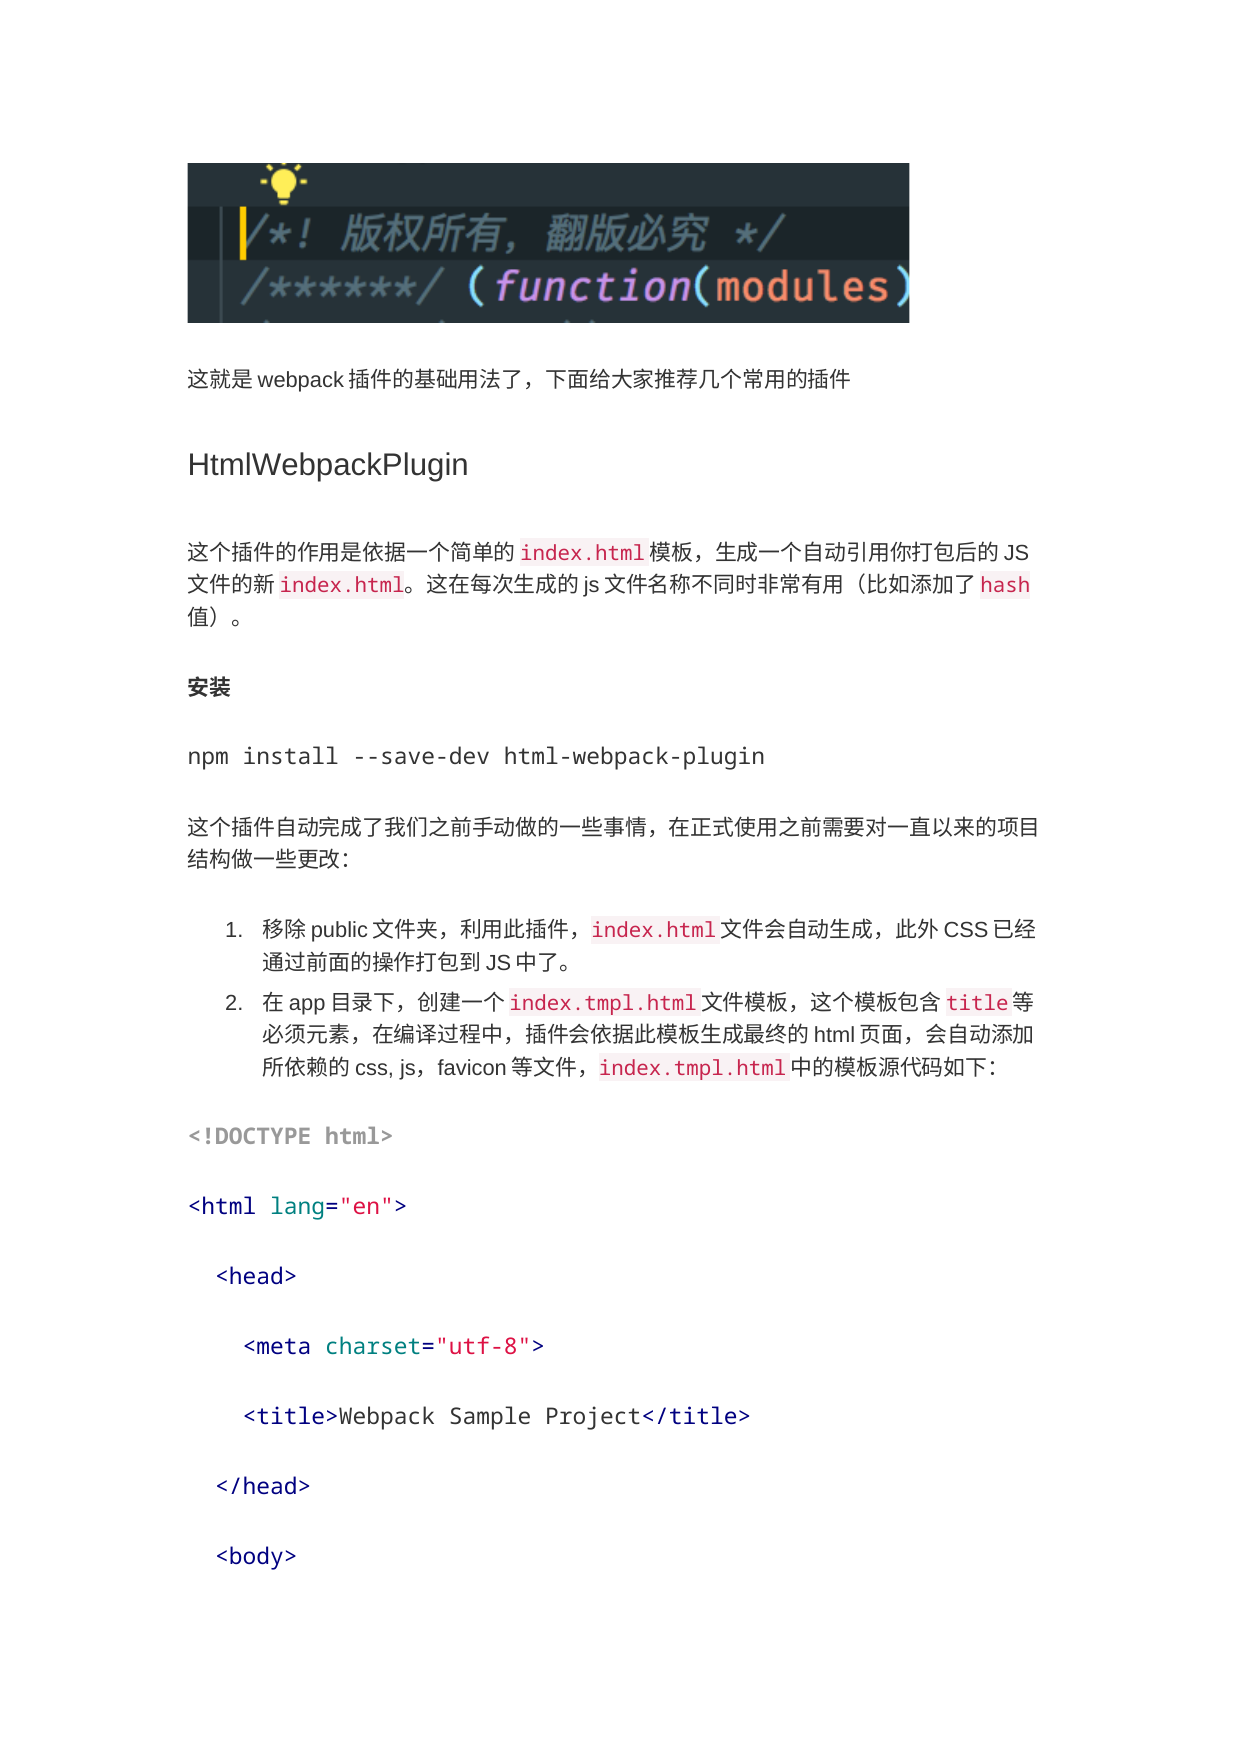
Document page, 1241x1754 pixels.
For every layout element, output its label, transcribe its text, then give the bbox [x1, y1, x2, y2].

text <body> [187, 1539, 1053, 1572]
text <!DOCTYPE html> [187, 1119, 1053, 1152]
text <title>Webpack Sample Project</title> [187, 1399, 1053, 1432]
text <head> [187, 1259, 1053, 1292]
list 在app目录下，创建一个index.tmpl.html文件模板，这个模板包含title等必须元素，在编译过程中，插件会依据此模板生成最终的html页面，会自动添加所依赖的 css, js，favicon等文件，index.tmpl.html中的模板源代码如下： [225, 984, 1053, 1082]
text <meta charset="utf-8"> [187, 1329, 1053, 1362]
text </head> [187, 1469, 1053, 1502]
text HtmlWebpackPlugin [187, 432, 1053, 497]
text <html lang="en"> [187, 1189, 1053, 1222]
text 这就是webpack插件的基础用法了，下面给大家推荐几个常用的插件 [187, 362, 1053, 394]
picture [187, 163, 910, 323]
text 这个插件自动完成了我们之前手动做的一些事情，在正式使用之前需要对一直以来的项目结构做一些更改： [187, 809, 1053, 874]
text 这个插件的作用是依据一个简单的index.html模板，生成一个自动引用你打包后的JS文件的新index.html。这在每次生成的js文件名称不同时非常有用（比如添加了hash值）。 [187, 534, 1053, 632]
text npm install --save-dev html-webpack-plugin [187, 739, 1053, 772]
text 安装 [187, 669, 1053, 702]
list 移除public文件夹，利用此插件，index.html文件会自动生成，此外CSS已经通过前面的操作打包到JS中了。 [225, 912, 1053, 977]
